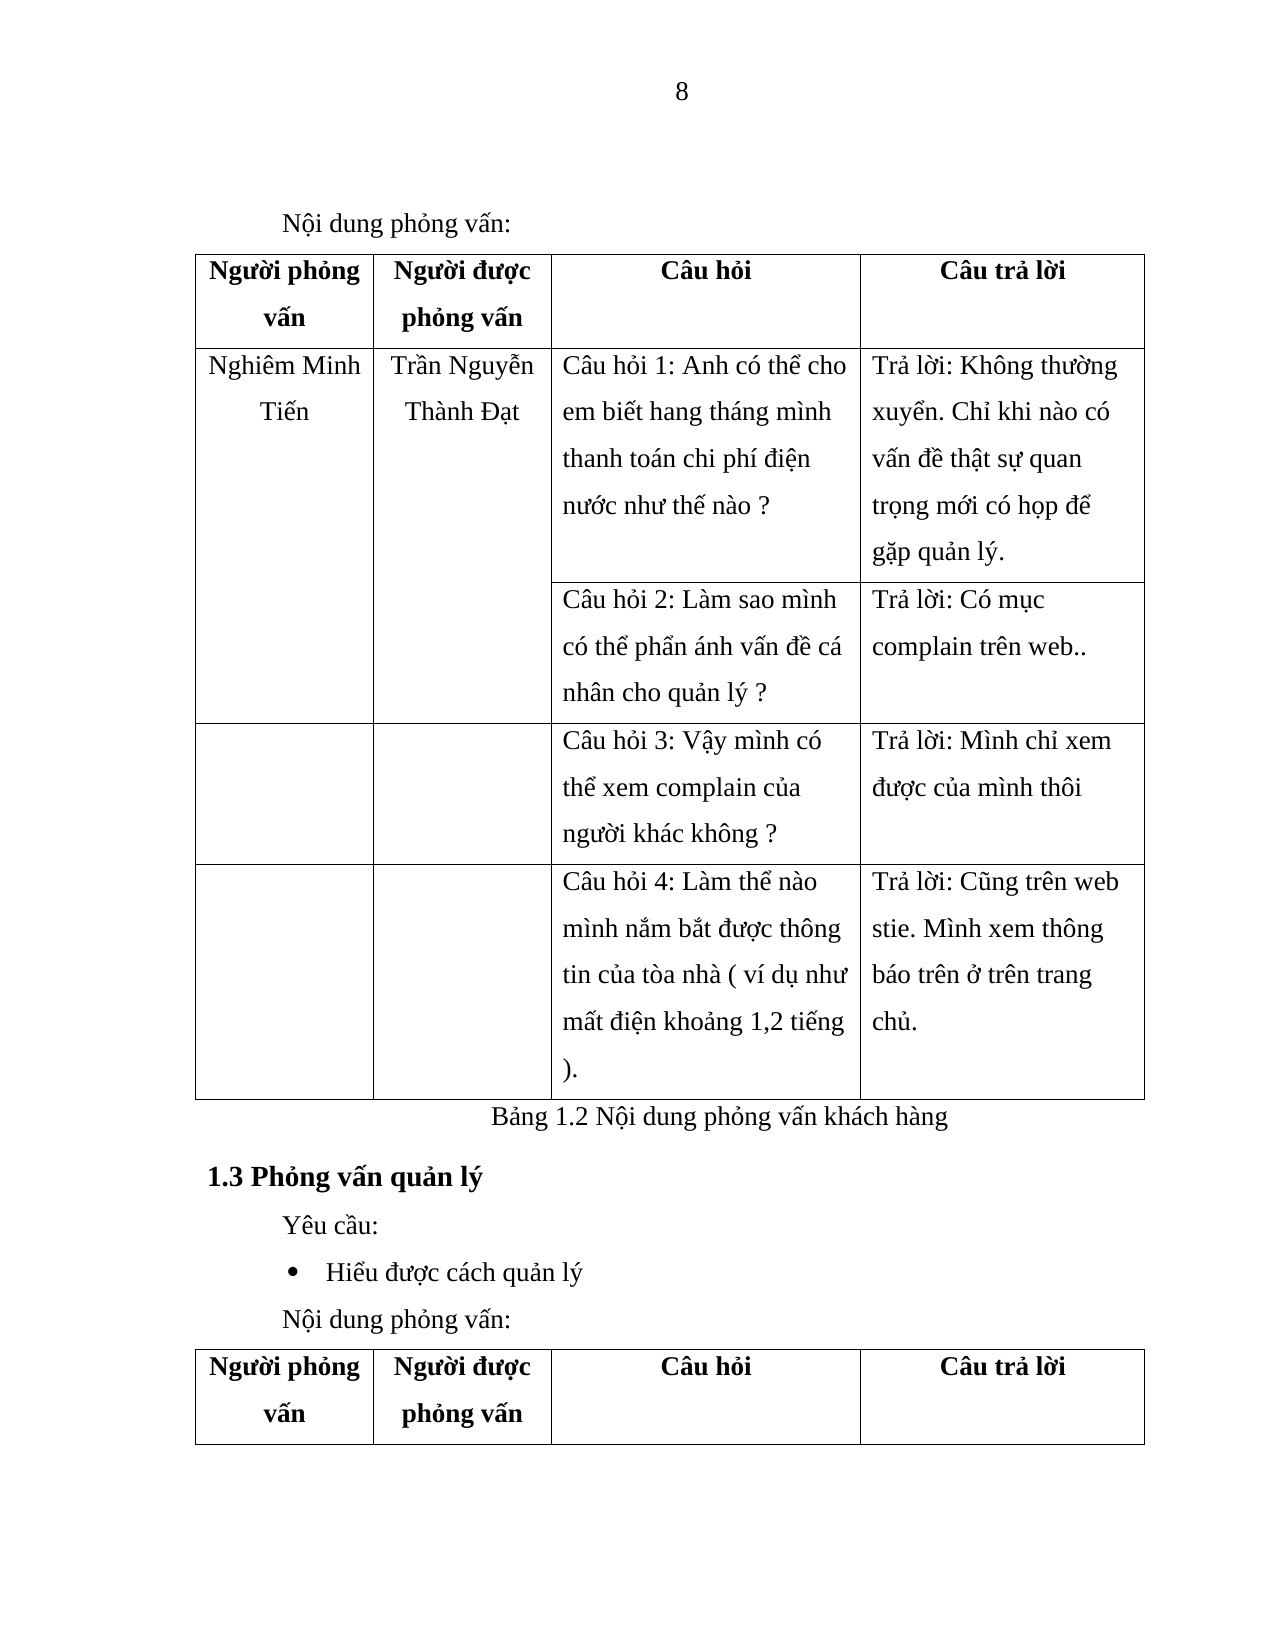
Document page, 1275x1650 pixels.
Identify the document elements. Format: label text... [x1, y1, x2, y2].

table_header Người phỏng vấn [196, 1350, 373, 1444]
table_cell Trả lời: Cũng trên web stie. Mình xem thông báo trên ở trên trang chủ. [861, 865, 1144, 1099]
table_cell Câu hỏi 1: Anh có thể cho em biết hang tháng mình thanh toán chi phí điện nước như thế nào ? [552, 349, 860, 582]
table_cell Trả lời: Có mục complain trên web.. [861, 583, 1144, 723]
table_header Người phỏng vấn [196, 255, 373, 348]
table_cell [374, 865, 551, 1099]
table_header Câu trả lời [861, 1350, 1144, 1444]
table_cell [196, 865, 373, 1099]
table_header Câu hỏi [552, 255, 860, 348]
list Hiểu được cách quản lý [288, 1256, 1157, 1287]
table_header Câu hỏi [552, 1350, 860, 1444]
table_header Người được phỏng vấn [374, 255, 551, 348]
text Bảng 1.2 Nội dung phỏng vấn khách hàng [207, 1100, 1157, 1131]
table_cell Trần Nguyễn Thành Đạt [374, 349, 551, 723]
table_cell Trả lời: Mình chỉ xem được của mình thôi [861, 724, 1144, 864]
text Nội dung phỏng vấn: [207, 207, 1157, 238]
list Phỏng vấn quản lý [207, 1159, 1157, 1192]
table_cell [196, 724, 373, 864]
table_cell Câu hỏi 4: Làm thể nào mình nắm bắt được thông tin của tòa nhà ( ví dụ như mất điện khoảng 1,2 tiếng ). [552, 865, 860, 1099]
table_cell [374, 724, 551, 864]
table_cell Câu hỏi 2: Làm sao mình có thể phẩn ánh vấn đề cá nhân cho quản lý ? [552, 583, 860, 723]
table_cell Trả lời: Không thường xuyển. Chỉ khi nào có vấn đề thật sự quan trọng mới có họp để gặp quản lý. [861, 349, 1144, 582]
text Yêu cầu: [207, 1209, 1157, 1240]
table_header Câu trả lời [861, 255, 1144, 348]
text Nội dung phỏng vấn: [207, 1303, 1157, 1334]
table_cell Câu hỏi 3: Vậy mình có thể xem complain của người khác không ? [552, 724, 860, 864]
table_cell Nghiêm Minh Tiến [196, 349, 373, 723]
table_header Người được phỏng vấn [374, 1350, 551, 1444]
